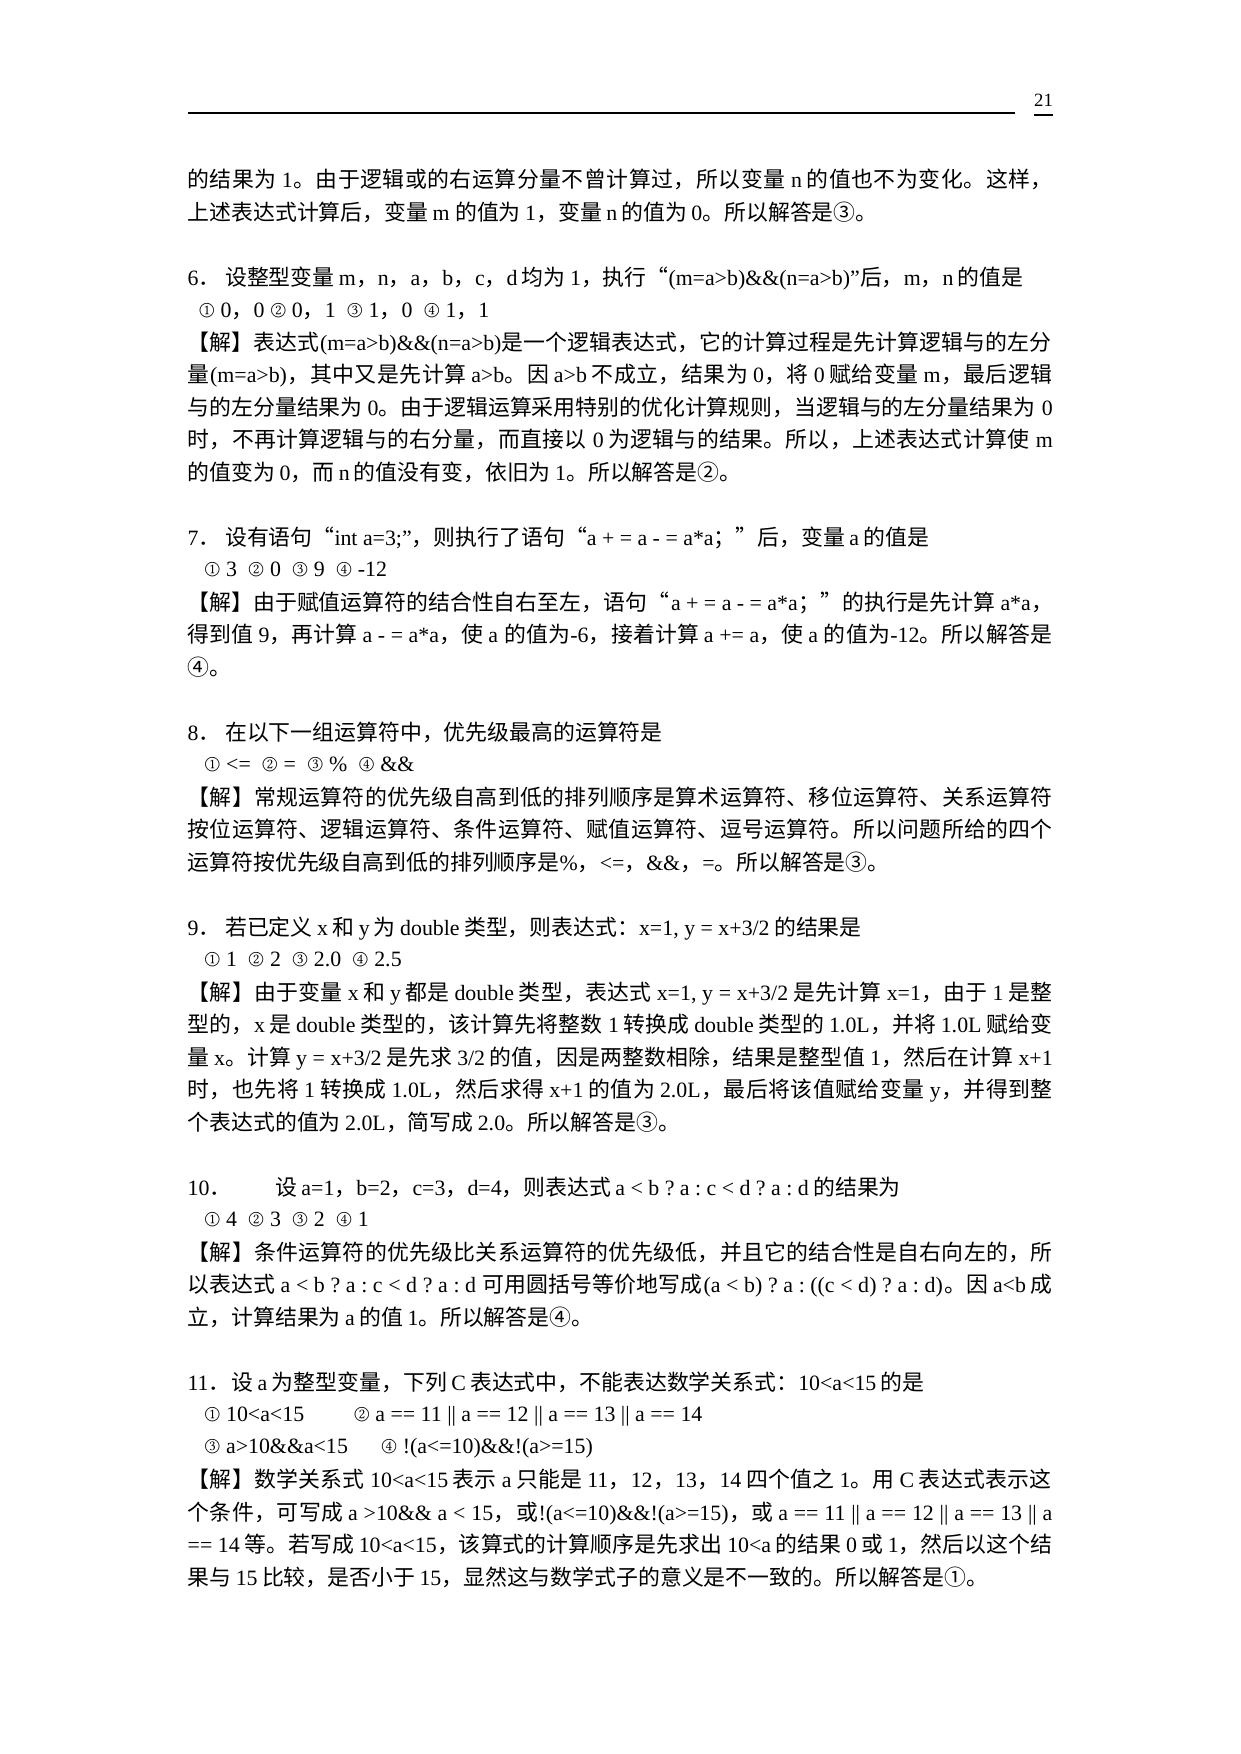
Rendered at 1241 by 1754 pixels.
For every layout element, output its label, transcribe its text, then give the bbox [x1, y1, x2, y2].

text ① <= ② = ③ % ④ && [187, 747, 1053, 779]
list 设整型变量m，n，a，b，c，d均为1，执行“(m=a>b)&&(n=a>b)”后，m，n的值是 [187, 259, 1053, 292]
list 设a=1，b=2，c=3，d=4，则表达式a < b ? a : c < d ? a : d的结果为 [187, 1169, 1053, 1202]
text 【解】由于变量x和y都是double类型，表达式x=1, y = x+3/2是先计算x=1，由于1是整型的，x是double类型的，该计算先将整数1转换成double类型的1.0L，并将1.0L赋给变量x。计算y = x+3/2是先求3/2的值，因是两整数相除，结果是整型值1，然后在计算x+1时，也先将1转换成1.0L，然后求得x+1的值为2.0L，最后将该值赋给变量y，并得到整个表达式的值为2.0L，简写成2.0。所以解答是③。 [187, 974, 1053, 1137]
text 【解】由于赋值运算符的结合性自右至左，语句“a + = a - = a*a；”的执行是先计算a*a，得到值9，再计算a - = a*a，使a 的值为-6，接着计算a += a，使a 的值为-12。所以解答是④。 [187, 584, 1053, 682]
list 设有语句“int a=3;”，则执行了语句“a + = a - = a*a；”后，变量a的值是 [187, 519, 1053, 552]
text ① 0，0 ② 0，1 ③ 1，0 ④ 1，1 [187, 292, 1053, 324]
text 【解】常规运算符的优先级自高到低的排列顺序是算术运算符、移位运算符、关系运算符、按位运算符、逻辑运算符、条件运算符、赋值运算符、逗号运算符。所以问题所给的四个运算符按优先级自高到低的排列顺序是%，<=，&&，=。所以解答是③。 [187, 779, 1053, 877]
text 【解】表达式(m=a>b)&&(n=a>b)是一个逻辑表达式，它的计算过程是先计算逻辑与的左分量(m=a>b)，其中又是先计算a>b。因a>b不成立，结果为0，将0赋给变量m，最后逻辑与的左分量结果为0。由于逻辑运算采用特别的优化计算规则，当逻辑与的左分量结果为0时，不再计算逻辑与的右分量，而直接以0为逻辑与的结果。所以，上述表达式计算使m的值变为0，而n的值没有变，依旧为1。所以解答是②。 [187, 324, 1053, 487]
text 【解】数学关系式10<a<15表示a只能是11，12，13，14四个值之1。用C表达式表示这个条件，可写成a >10&& a < 15，或!(a<=10)&&!(a>=15)，或a == 11 || a == 12 || a == 13 || a == 14等。若写成10<a<15，该算式的计算顺序是先求出10<a的结果0或1，然后以这个结果与15比较，是否小于15，显然这与数学式子的意义是不一致的。所以解答是①。 [187, 1462, 1053, 1592]
list 若已定义x和y为double类型，则表达式：x=1, y = x+3/2的结果是 [187, 909, 1053, 942]
list 设a为整型变量，下列C表达式中，不能表达数学关系式：10<a<15的是 [187, 1364, 1053, 1397]
text ① 3 ② 0 ③ 9 ④ -12 [187, 552, 1053, 584]
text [187, 162, 1053, 227]
text ① 10<a<15 ② a == 11 || a == 12 || a == 13 || a == 14 [187, 1397, 1053, 1429]
text ① 1 ② 2 ③ 2.0 ④ 2.5 [187, 942, 1053, 974]
list 在以下一组运算符中，优先级最高的运算符是 [187, 714, 1053, 747]
text ① 4 ② 3 ③ 2 ④ 1 [187, 1202, 1053, 1234]
text 【解】条件运算符的优先级比关系运算符的优先级低，并且它的结合性是自右向左的，所以表达式a < b ? a : c < d ? a : d可用圆括号等价地写成(a < b) ? a : ((c < d) ? a : d)。因a<b成立，计算结果为a的值1。所以解答是④。 [187, 1234, 1053, 1332]
text ③ a>10&&a<15 ④ !(a<=10)&&!(a>=15) [187, 1429, 1053, 1462]
